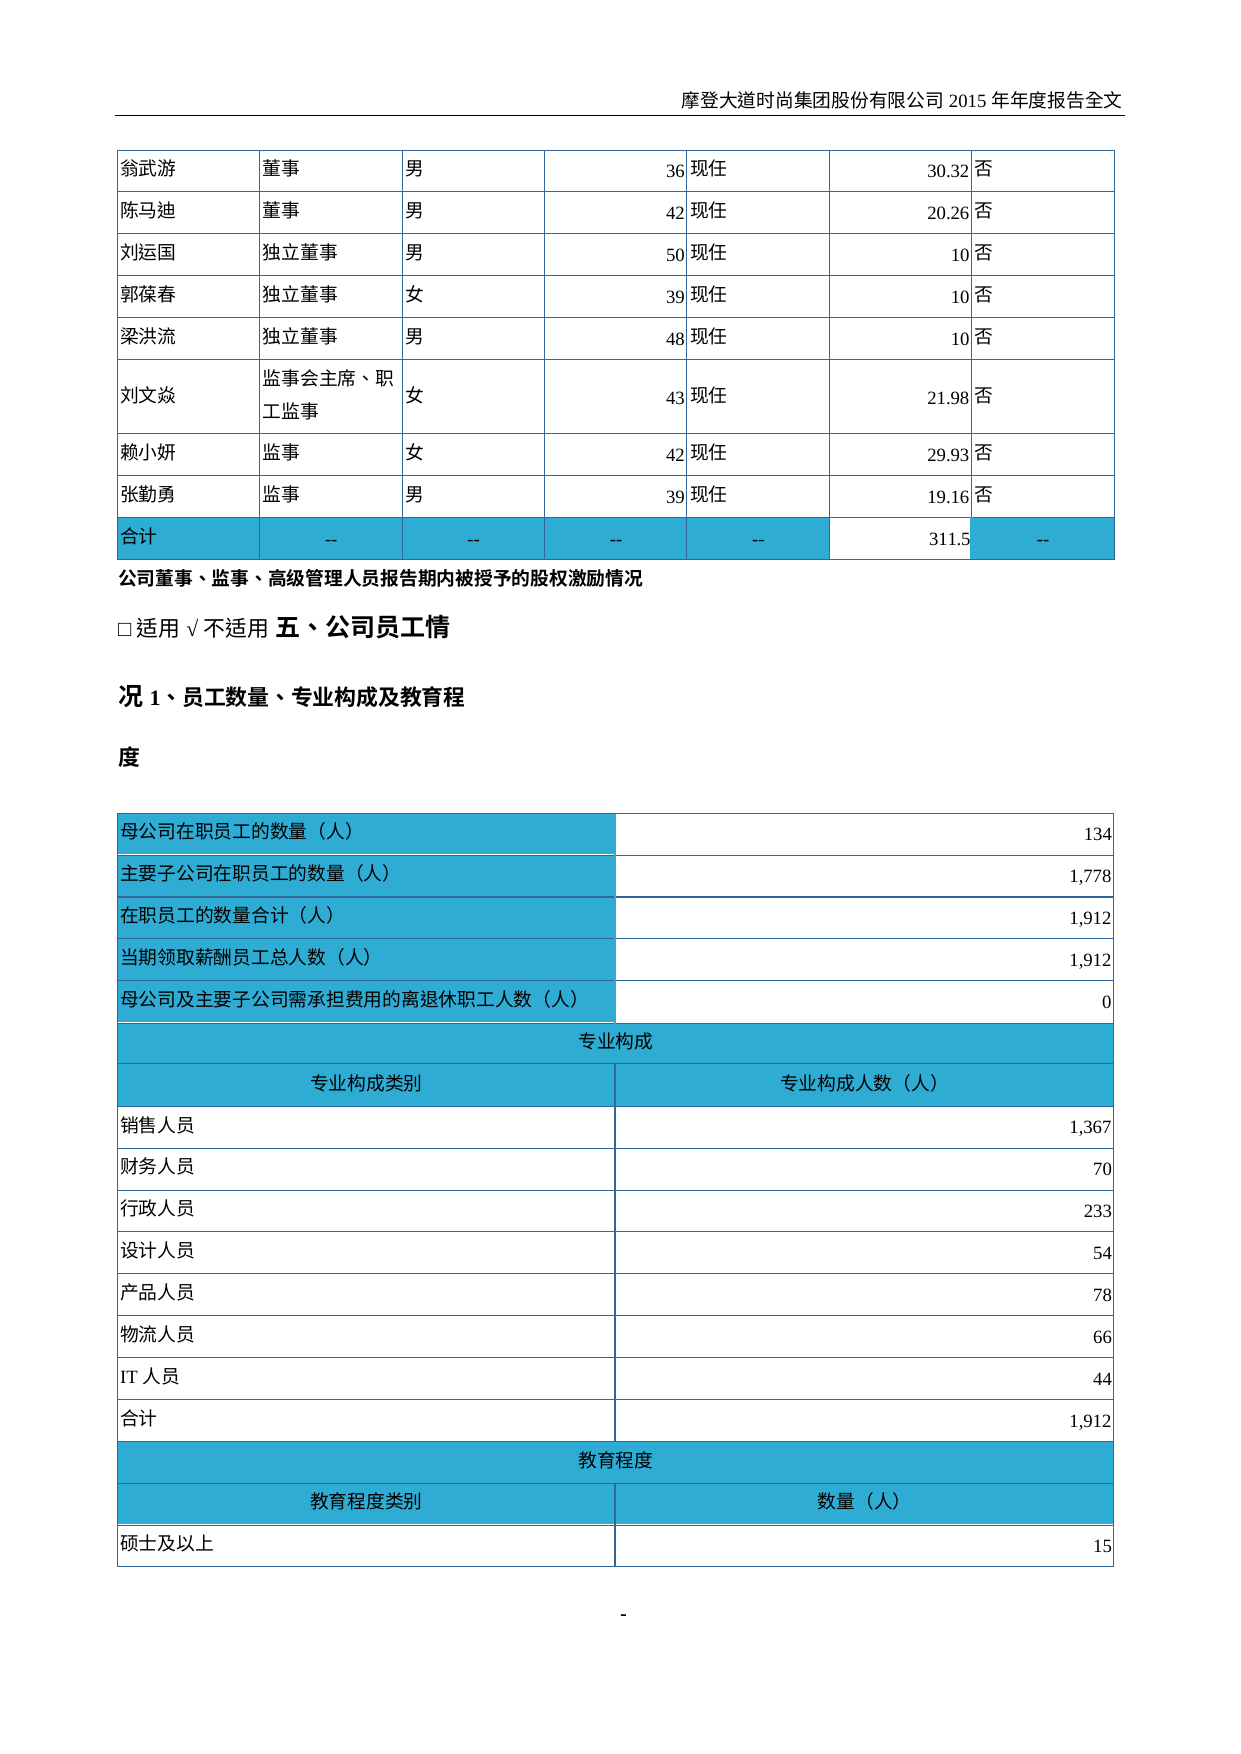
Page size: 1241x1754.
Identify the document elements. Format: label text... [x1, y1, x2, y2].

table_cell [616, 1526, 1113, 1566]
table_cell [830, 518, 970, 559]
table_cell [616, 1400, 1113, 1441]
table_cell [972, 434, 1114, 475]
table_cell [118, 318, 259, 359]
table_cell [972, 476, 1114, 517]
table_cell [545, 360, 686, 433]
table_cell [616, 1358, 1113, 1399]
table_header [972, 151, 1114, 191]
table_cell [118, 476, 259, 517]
text □ 适用 √ 不适用 五、公司员工情况 1、员工数量、专业构成及教育程度 [118, 610, 473, 772]
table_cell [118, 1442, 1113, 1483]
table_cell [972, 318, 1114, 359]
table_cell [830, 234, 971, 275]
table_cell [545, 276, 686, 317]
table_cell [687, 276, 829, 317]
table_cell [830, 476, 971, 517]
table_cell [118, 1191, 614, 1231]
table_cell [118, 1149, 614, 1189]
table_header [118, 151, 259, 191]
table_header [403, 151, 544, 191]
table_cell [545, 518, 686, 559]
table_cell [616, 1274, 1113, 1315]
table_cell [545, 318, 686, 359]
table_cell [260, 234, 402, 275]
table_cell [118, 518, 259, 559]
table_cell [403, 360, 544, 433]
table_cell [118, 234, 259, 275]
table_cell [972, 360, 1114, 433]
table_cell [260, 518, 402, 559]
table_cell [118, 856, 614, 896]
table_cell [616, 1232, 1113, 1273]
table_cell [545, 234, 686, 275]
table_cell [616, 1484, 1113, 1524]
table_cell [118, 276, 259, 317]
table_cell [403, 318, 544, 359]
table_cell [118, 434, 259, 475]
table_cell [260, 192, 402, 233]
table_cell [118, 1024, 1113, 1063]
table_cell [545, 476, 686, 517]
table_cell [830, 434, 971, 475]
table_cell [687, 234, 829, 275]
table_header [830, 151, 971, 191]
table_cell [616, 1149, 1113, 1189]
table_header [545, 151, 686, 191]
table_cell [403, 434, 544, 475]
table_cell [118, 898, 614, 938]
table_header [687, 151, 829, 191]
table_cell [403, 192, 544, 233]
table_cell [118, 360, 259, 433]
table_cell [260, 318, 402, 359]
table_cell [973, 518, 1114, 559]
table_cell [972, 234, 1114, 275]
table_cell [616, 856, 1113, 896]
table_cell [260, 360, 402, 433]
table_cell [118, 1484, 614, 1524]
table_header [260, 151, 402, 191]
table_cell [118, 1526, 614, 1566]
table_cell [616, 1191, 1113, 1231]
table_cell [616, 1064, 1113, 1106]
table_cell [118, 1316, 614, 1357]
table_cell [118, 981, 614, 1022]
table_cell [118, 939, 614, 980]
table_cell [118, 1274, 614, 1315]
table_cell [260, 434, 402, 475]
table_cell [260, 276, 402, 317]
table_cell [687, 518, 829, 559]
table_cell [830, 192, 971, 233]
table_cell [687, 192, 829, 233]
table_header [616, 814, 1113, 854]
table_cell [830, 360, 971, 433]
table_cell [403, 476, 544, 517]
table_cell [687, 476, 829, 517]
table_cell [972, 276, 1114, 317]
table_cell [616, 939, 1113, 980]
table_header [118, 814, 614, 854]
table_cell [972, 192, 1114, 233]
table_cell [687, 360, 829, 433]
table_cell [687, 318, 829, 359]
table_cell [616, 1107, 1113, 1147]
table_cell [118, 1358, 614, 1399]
text 公司董事、监事、高级管理人员报告期内被授予的股权激励情况 [118, 565, 1138, 591]
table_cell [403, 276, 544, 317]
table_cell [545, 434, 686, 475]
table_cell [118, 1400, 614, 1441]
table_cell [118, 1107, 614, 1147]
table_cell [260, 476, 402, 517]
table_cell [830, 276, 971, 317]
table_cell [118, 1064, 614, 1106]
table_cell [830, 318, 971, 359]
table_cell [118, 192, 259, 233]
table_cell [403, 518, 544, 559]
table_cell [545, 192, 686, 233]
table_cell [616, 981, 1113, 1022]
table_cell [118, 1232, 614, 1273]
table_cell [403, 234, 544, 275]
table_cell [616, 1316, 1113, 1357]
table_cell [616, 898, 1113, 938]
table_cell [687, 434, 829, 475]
